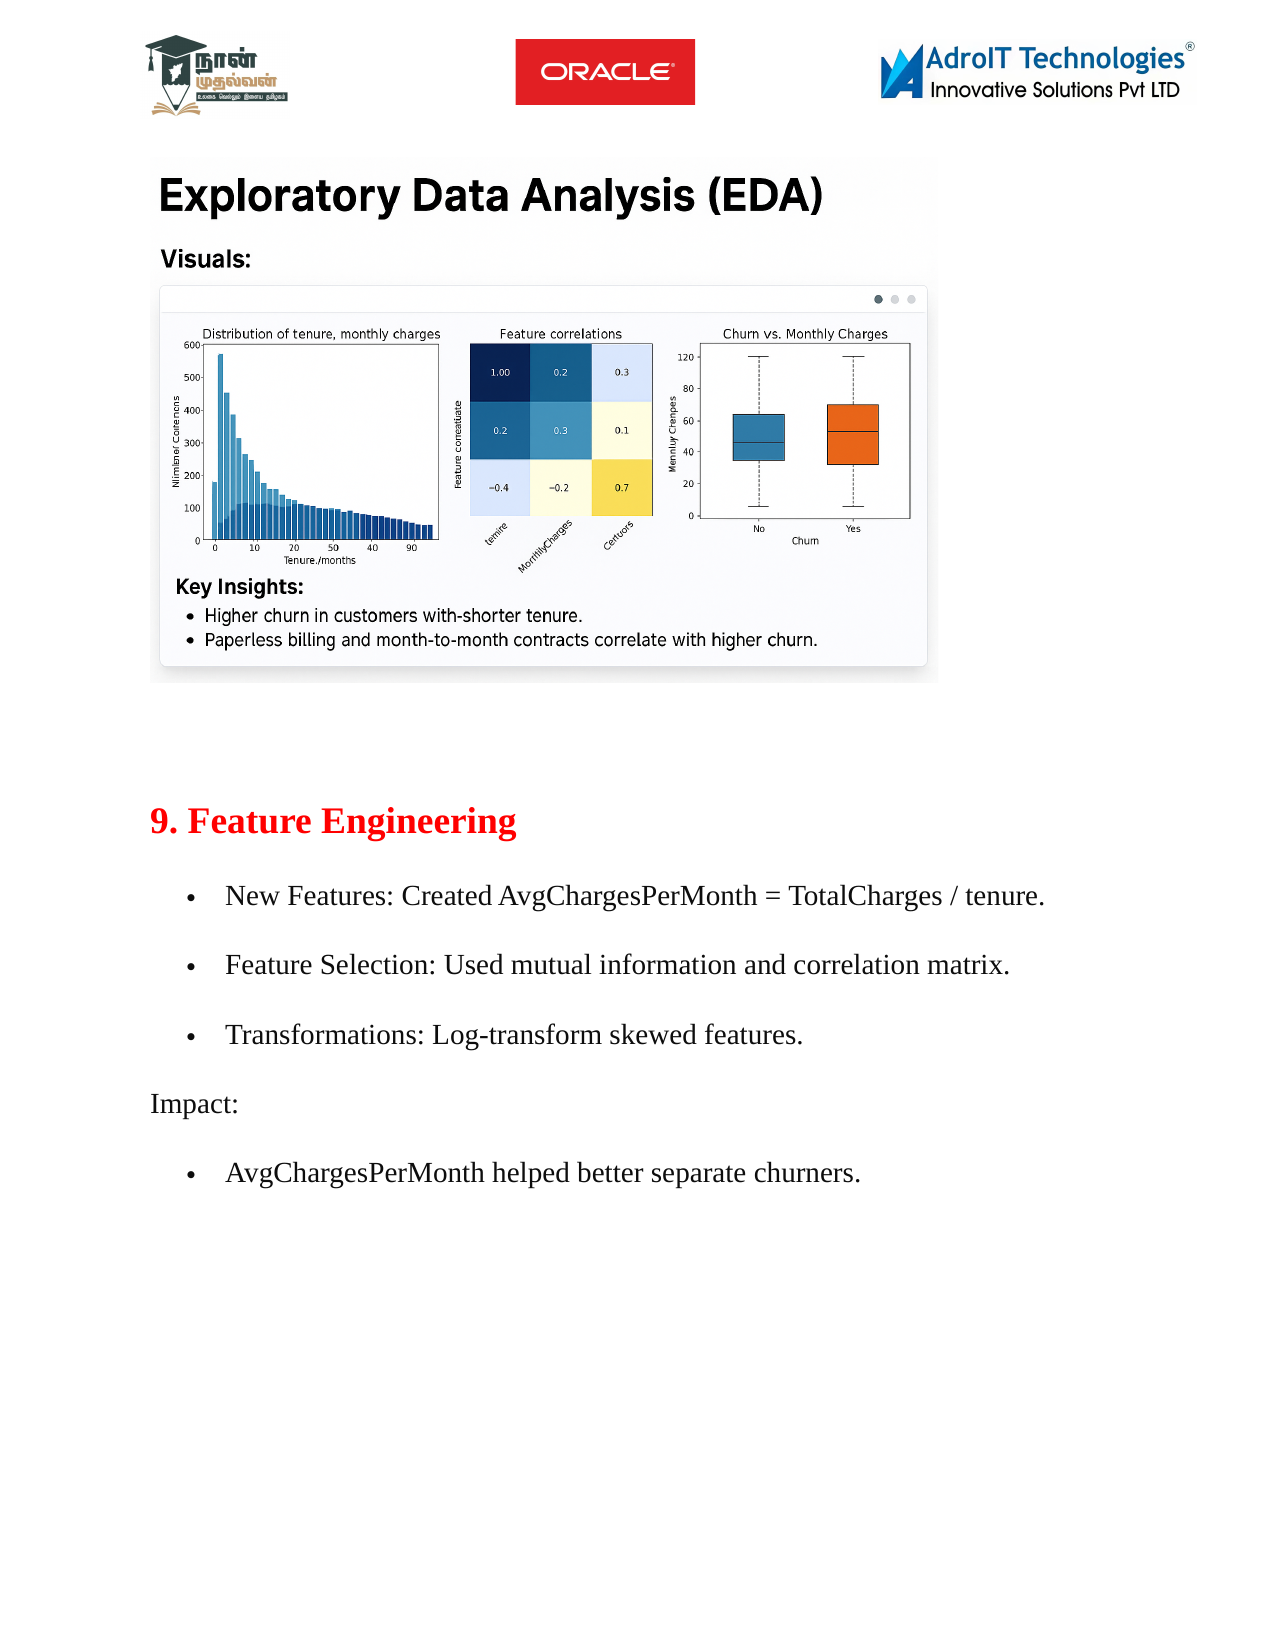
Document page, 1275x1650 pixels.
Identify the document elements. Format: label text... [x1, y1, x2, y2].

text 9. Feature Engineering [150, 798, 1132, 841]
picture [150, 157, 939, 683]
picture [140, 31, 290, 119]
list Feature Selection: Used mutual information and correlation matrix. [187, 947, 1132, 981]
list AvgChargesPerMonth helped better separate churners. [187, 1156, 1132, 1189]
list New Features: Created AvgChargesPerMonth = TotalCharges / tenure. [187, 878, 1132, 912]
picture [878, 39, 1197, 105]
picture [515, 39, 696, 105]
list Transformations: Log-transform skewed features. [187, 1017, 1132, 1050]
text Impact: [150, 1086, 1132, 1120]
